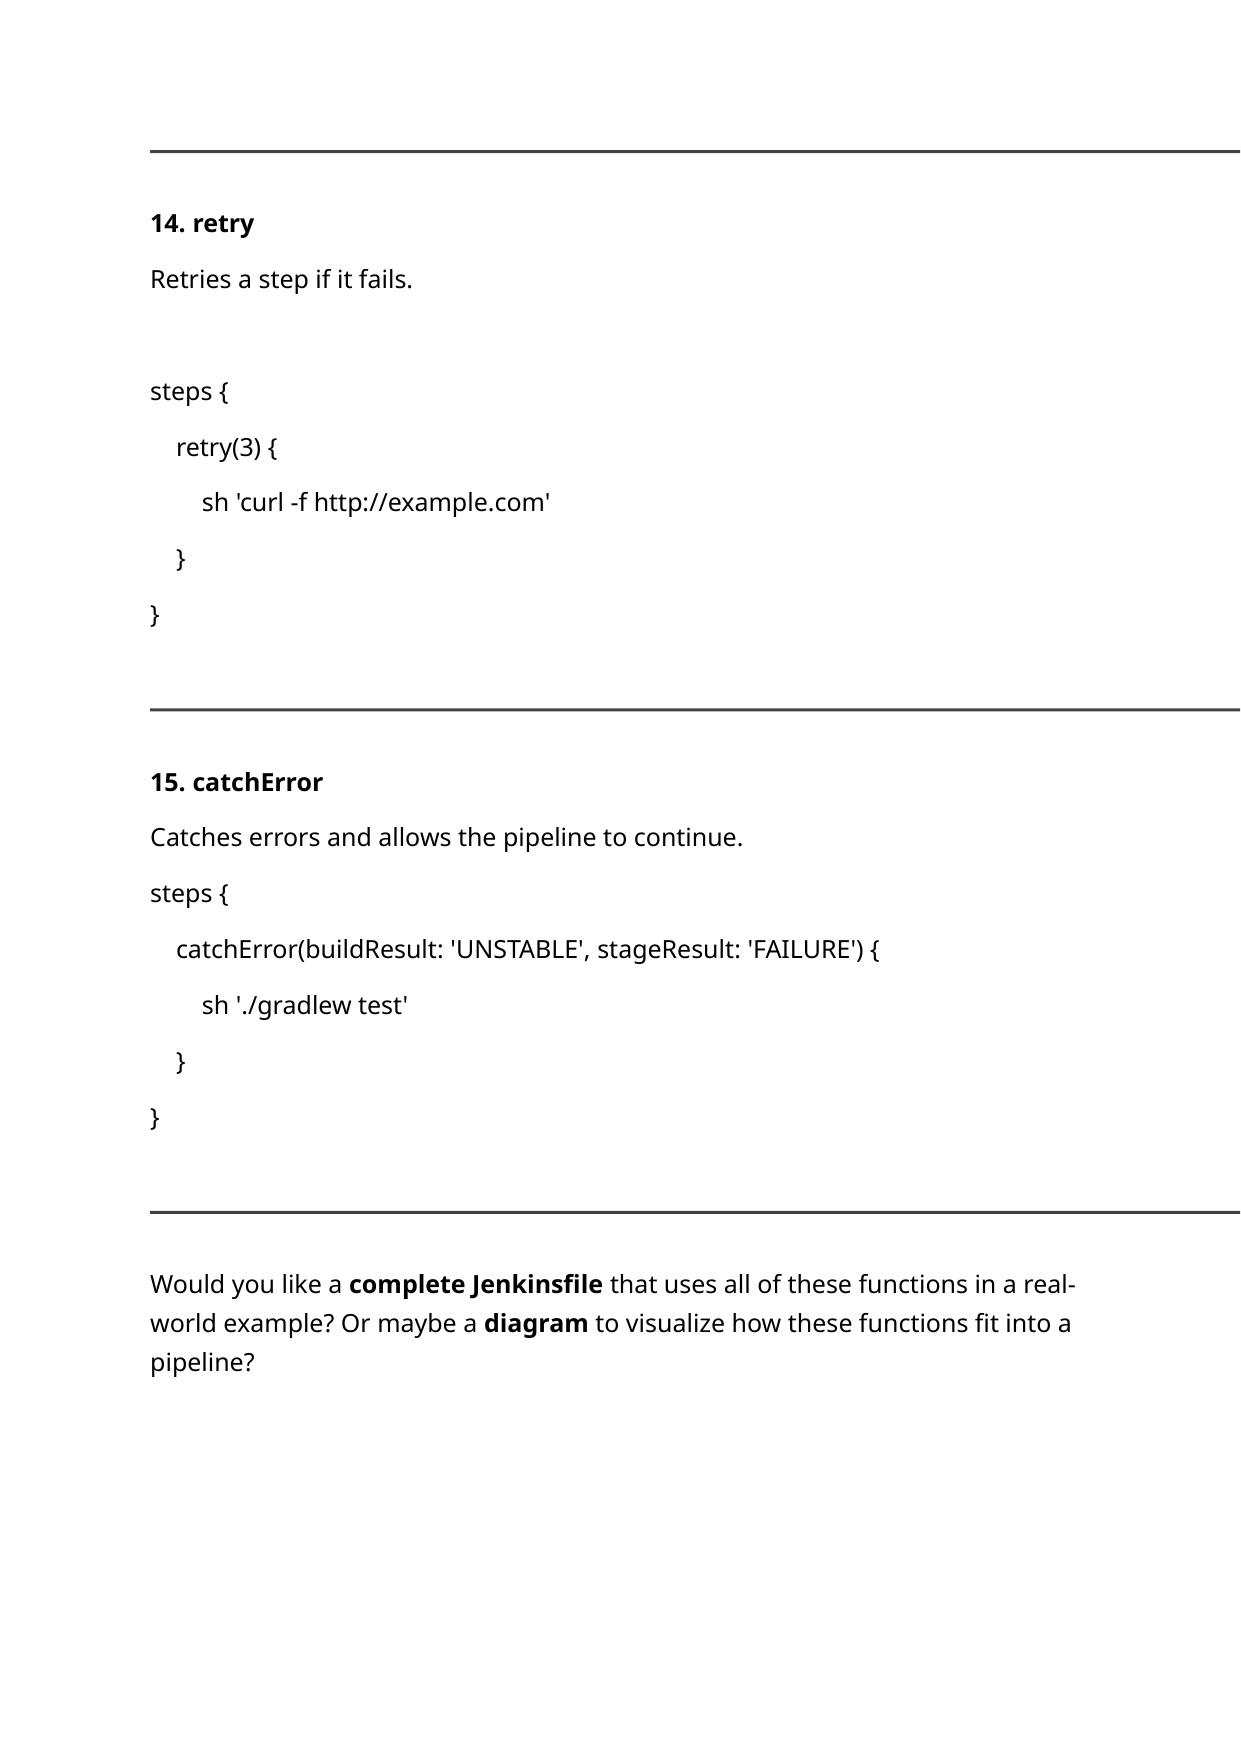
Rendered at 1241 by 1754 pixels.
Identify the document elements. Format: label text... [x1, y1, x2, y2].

text sh 'curl -f http://example.com' [150, 485, 1090, 519]
text } [150, 597, 1090, 631]
text } [150, 541, 1090, 575]
text Catches errors and allows the pipeline to continue. [150, 820, 1090, 854]
text sh './gradlew test' [150, 987, 1090, 1022]
text 14. retry [150, 206, 1090, 240]
text } [150, 1043, 1090, 1077]
text steps { [150, 373, 1090, 407]
text } [150, 1099, 1090, 1133]
text Would you like a complete Jenkinsfile that uses all of these functions in a real-world example? Or maybe a diagram to visualize how these functions fit into a pipeline? [150, 1267, 1090, 1379]
text Retries a step if it fails. [150, 262, 1090, 296]
text retry(3) { [150, 429, 1090, 463]
text steps { [150, 876, 1090, 910]
text catchError(buildResult: 'UNSTABLE', stageResult: 'FAILURE') { [150, 932, 1090, 966]
text 15. catchError [150, 764, 1090, 798]
